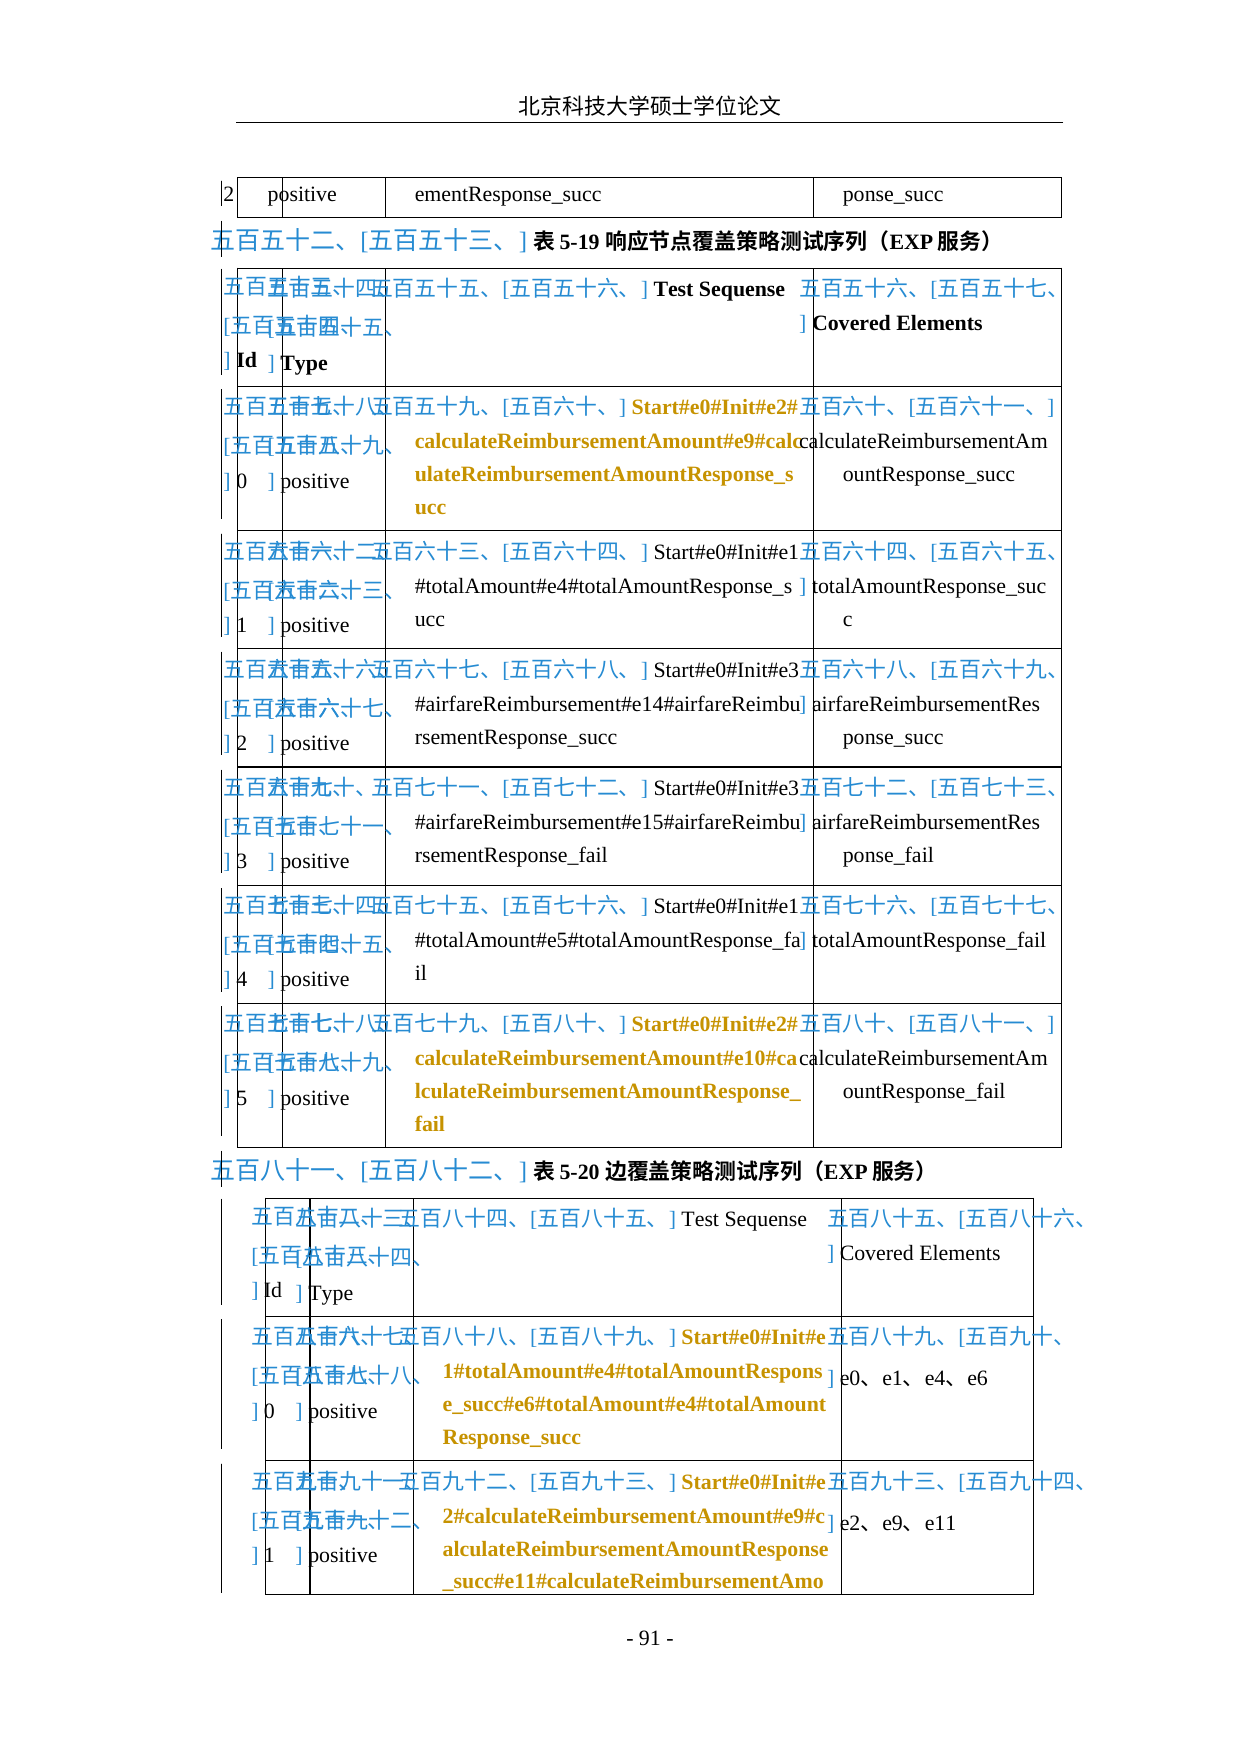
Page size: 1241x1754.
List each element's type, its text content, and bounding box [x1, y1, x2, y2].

table_header Covered Elements [814, 269, 1061, 386]
table_cell calculateReimbursementAmountResponse_succ [814, 387, 1061, 530]
table_cell Start#e0#Init#e1#totalAmount#e4#totalAmountResponse_succ [386, 531, 813, 648]
table_cell 2 [238, 178, 282, 217]
table_cell 5 [238, 1004, 282, 1147]
table_cell 2 [238, 649, 282, 766]
table_cell positive [283, 886, 385, 1003]
table_cell totalAmountResponse_fail [814, 886, 1061, 1003]
table_cell calculateReimbursementAmountResponse_fail [814, 1004, 1061, 1147]
table_cell e2、e9、e11 [842, 1461, 1033, 1593]
table_header Id [266, 1199, 309, 1316]
table_cell 0 [266, 1317, 309, 1460]
table_cell positive [283, 531, 385, 648]
table_cell Start#e0#Init#e3#airfareReimbursement#e14#airfareReimbursementResponse_succ [386, 649, 813, 766]
table_cell airfareReimbursementResponse_fail [814, 768, 1061, 884]
table_cell Start#e0#Init#e1#totalAmount#e5#totalAmountResponse_fail [386, 886, 813, 1003]
table_cell totalAmountResponse_succ [814, 531, 1061, 648]
table_cell positive [283, 178, 385, 217]
table_cell positive [283, 1004, 385, 1147]
table_cell 3 [238, 768, 282, 884]
table_header Type [283, 269, 385, 386]
table_header Test Sequense [414, 1199, 841, 1316]
table_cell Start#e0#Init#e2#calculateReimbursementAmount#e9#calculateReimbursementAmountResponse_succ [386, 387, 813, 530]
table_cell 1 [266, 1461, 309, 1593]
table_cell Start#e0#Init#e1#totalAmount#e4#totalAmountResponse_succ#e6#totalAmount#e4#totalAmountResponse_succ [414, 1317, 841, 1460]
table_cell 1 [238, 531, 282, 648]
table_header Test Sequense [386, 269, 813, 386]
table_header Covered Elements [842, 1199, 1033, 1316]
table_header Type [311, 1199, 413, 1316]
table_cell positive [283, 649, 385, 766]
table_cell positive [283, 387, 385, 530]
table_cell positive [311, 1461, 413, 1593]
list 表5-20 边覆盖策略测试序列（EXP服务） [222, 1151, 1063, 1187]
list 表5-19 响应节点覆盖策略测试序列（EXP服务） [222, 221, 1063, 257]
table_cell Start#e0#Init#e3#airfareReimbursement#e15#airfareReimbursementResponse_fail [386, 768, 813, 884]
table_cell Start#e0#Init#e2#calculateReimbursementAmount#e10#calculateReimbursementAmountResponse_fail [386, 1004, 813, 1147]
table_cell airfareReimbursementResponse_succ [814, 649, 1061, 766]
table_cell 0 [238, 387, 282, 530]
table_cell airfareReimbursementResponse_succ [814, 178, 1061, 217]
table_cell e0、e1、e4、e6 [842, 1317, 1033, 1460]
table_cell positive [283, 768, 385, 884]
table_cell 4 [238, 886, 282, 1003]
table_cell Start#e0#Init#e3#airfareReimbursement#e14#airfareReimbursementResponse_succ [386, 178, 813, 217]
table_cell positive [311, 1317, 413, 1460]
table_header Id [238, 269, 282, 386]
